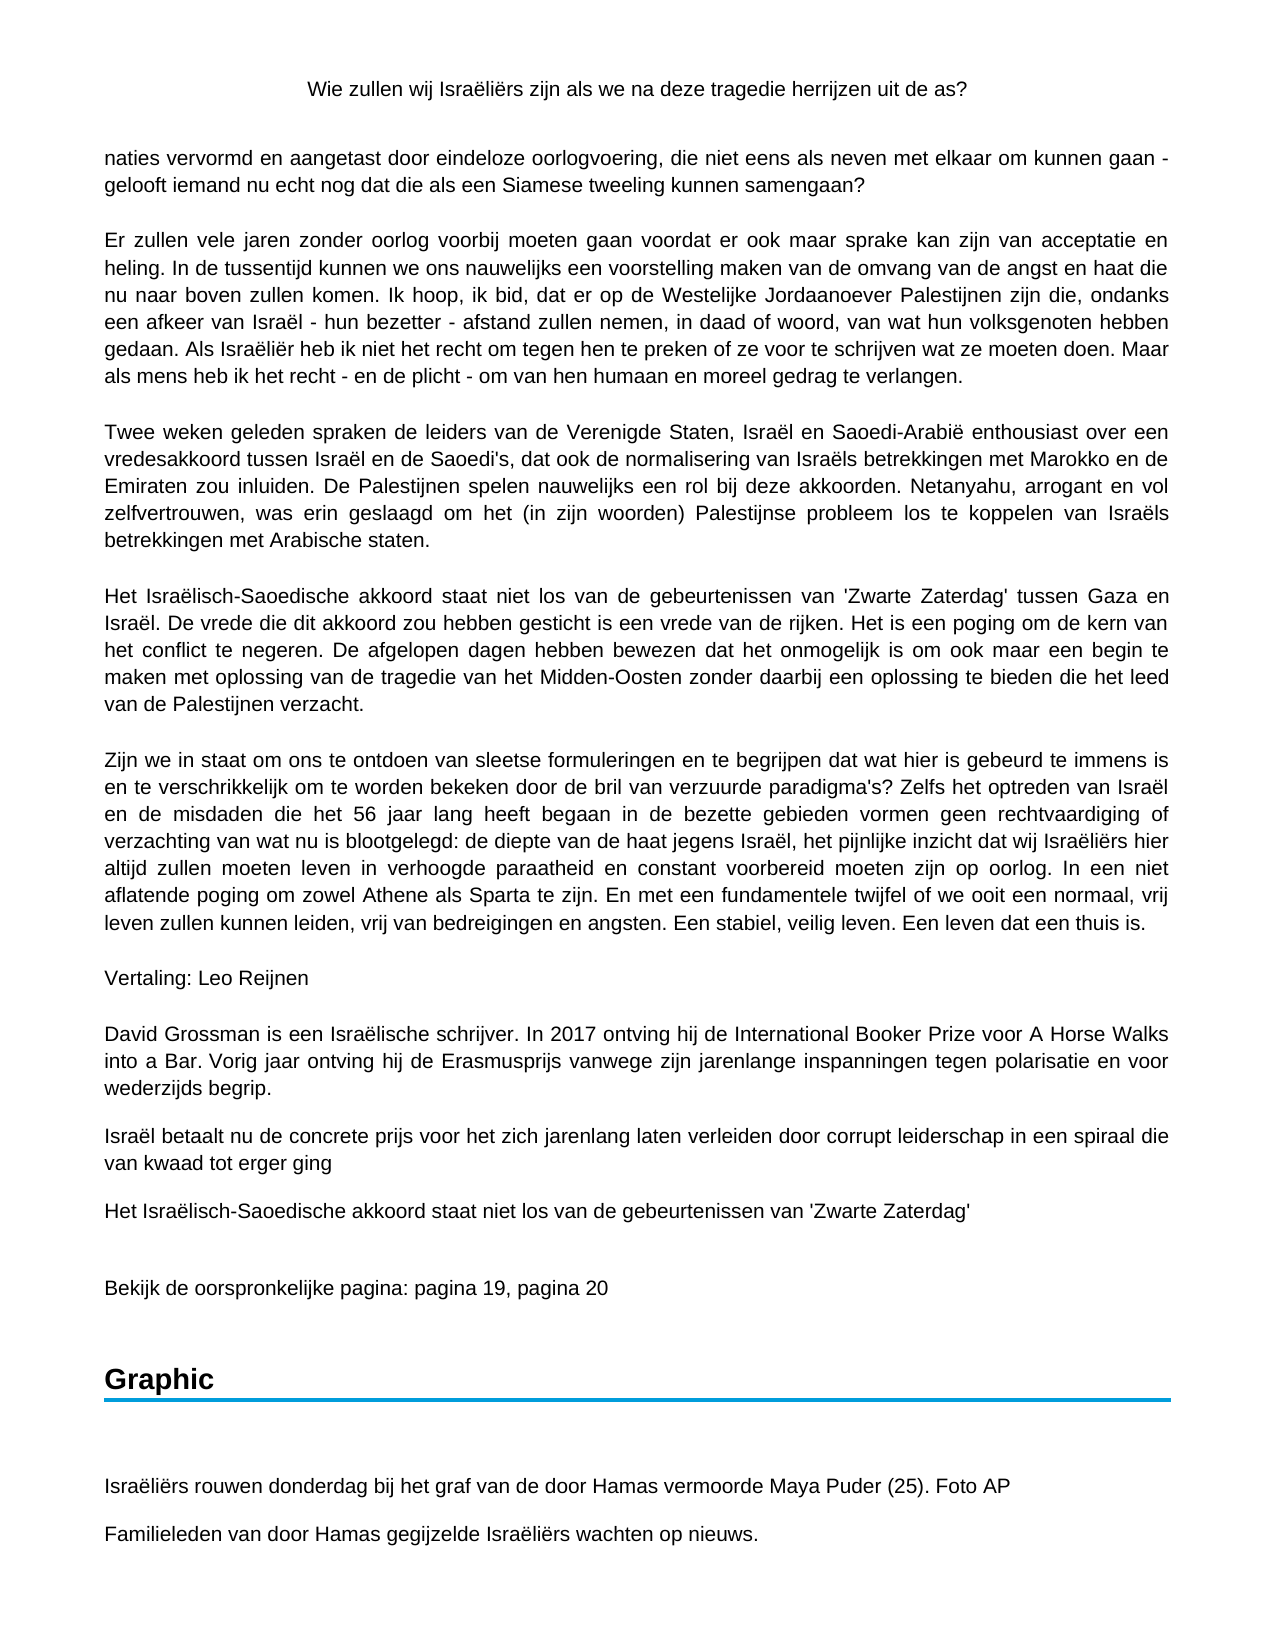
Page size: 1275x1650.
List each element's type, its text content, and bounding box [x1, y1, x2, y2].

text Er zullen vele jaren zonder oorlog voorbij moeten gaan voordat er ook maar sprake kan zijn van acceptatie en heling. In de tussentijd kunnen we ons nauwelijks een voorstelling maken van de omvang van de angst en haat die nu naar boven zullen komen. Ik hoop, ik bid, dat er op de Westelijke Jordaanoever Palestijnen zijn die, ondanks een afkeer van Israël - hun bezetter - afstand zullen nemen, in daad of woord, van wat hun volksgenoten hebben gedaan. Als Israëliër heb ik niet het recht om tegen hen te preken of ze voor te schrijven wat ze moeten doen. Maar als mens heb ik het recht - en de plicht - om van hen humaan en moreel gedrag te verlangen. [104, 225, 1171, 388]
text Graphic [104, 1325, 1171, 1396]
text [104, 142, 1171, 196]
text Israëliërs rouwen donderdag bij het graf van de door Hamas vermoorde Maya Puder (25). Foto AP [104, 1470, 1171, 1497]
text Israël betaalt nu de concrete prijs voor het zich jarenlang laten verleiden door corrupt leiderschap in een spiraal die van kwaad tot erger ging [104, 1121, 1171, 1175]
text Zijn we in staat om ons te ontdoen van sleetse formuleringen en te begrijpen dat wat hier is gebeurd te immens is en te verschrikkelijk om te worden bekeken door de bril van verzuurde paradigma's? Zelfs het optreden van Israël en de misdaden die het 56 jaar lang heeft begaan in de bezette gebieden vormen geen rechtvaardiging of verzachting van wat nu is blootgelegd: de diepte van de haat jegens Israël, het pijnlijke inzicht dat wij Israëliërs hier altijd zullen moeten leven in verhoogde paraatheid en constant voorbereid moeten zijn op oorlog. In een niet aflatende poging om zowel Athene als Sparta te zijn. En met een fundamentele twijfel of we ooit een normaal, vrij leven zullen kunnen leiden, vrij van bedreigingen en angsten. Een stabiel, veilig leven. Een leven dat een thuis is. [104, 745, 1171, 934]
text David Grossman is een Israëlische schrijver. In 2017 ontving hij de International Booker Prize voor A Horse Walks into a Bar. Vorig jaar ontving hij de Erasmusprijs vanwege zijn jarenlange inspanningen tegen polarisatie en voor wederzijds begrip. [104, 1019, 1171, 1100]
text Familieleden van door Hamas gegijzelde Israëliërs wachten op nieuws. [104, 1518, 1171, 1545]
text Bekijk de oorspronkelijke pagina: pagina 19, pagina 20 [104, 1273, 1171, 1300]
text Het Israëlisch-Saoedische akkoord staat niet los van de gebeurtenissen van 'Zwarte Zaterdag' [104, 1196, 1171, 1223]
text Het Israëlisch-Saoedische akkoord staat niet los van de gebeurtenissen van 'Zwarte Zaterdag' tussen Gaza en Israël. De vrede die dit akkoord zou hebben gesticht is een vrede van de rijken. Het is een poging om de kern van het conflict te negeren. De afgelopen dagen hebben bewezen dat het onmogelijk is om ook maar een begin te maken met oplossing van de tragedie van het Midden-Oosten zonder daarbij een oplossing te bieden die het leed van de Palestijnen verzacht. [104, 581, 1171, 716]
text Vertaling: Leo Reijnen [104, 963, 1171, 990]
text Twee weken geleden spraken de leiders van de Verenigde Staten, Israël en Saoedi-Arabië enthousiast over een vredesakkoord tussen Israël en de Saoedi's, dat ook de normalisering van Israëls betrekkingen met Marokko en de Emiraten zou inluiden. De Palestijnen spelen nauwelijks een rol bij deze akkoorden. Netanyahu, arrogant en vol zelfvertrouwen, was erin geslaagd om het (in zijn woorden) Palestijnse probleem los te koppelen van Israëls betrekkingen met Arabische staten. [104, 416, 1171, 552]
